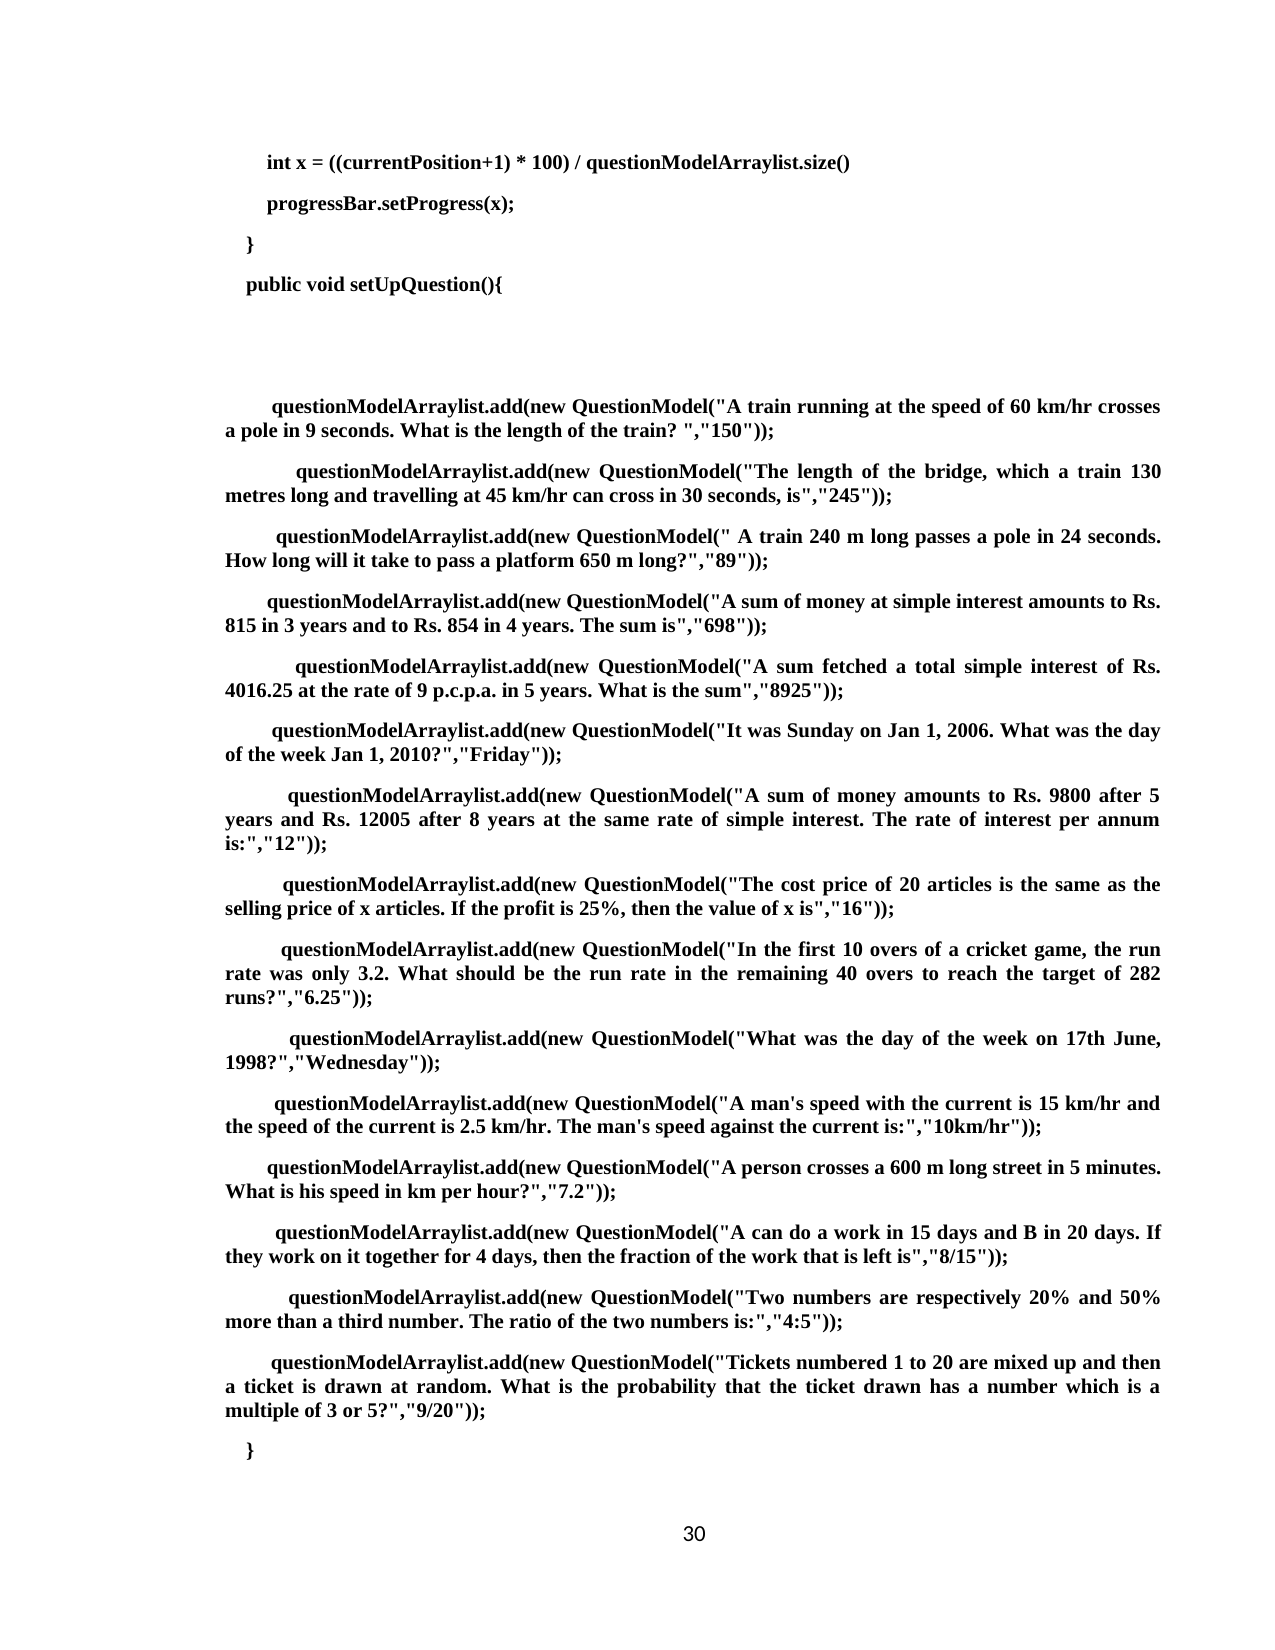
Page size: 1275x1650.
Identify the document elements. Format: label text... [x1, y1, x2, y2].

text progressBar.setProgress(x); [225, 191, 1162, 215]
text questionModelArraylist.add(new QuestionModel("A sum fetched a total simple interest of Rs. 4016.25 at the rate of 9 p.c.p.a. in 5 years. What is the sum","8925")); [225, 653, 1162, 702]
text questionModelArraylist.add(new QuestionModel("A sum of money at simple interest amounts to Rs. 815 in 3 years and to Rs. 854 in 4 years. The sum is","698")); [225, 589, 1162, 637]
text questionModelArraylist.add(new QuestionModel("The length of the bridge, which a train 130 metres long and travelling at 45 km/hr can cross in 30 seconds, is","245")); [225, 459, 1162, 507]
text questionModelArraylist.add(new QuestionModel("What was the day of the week on 17th June, 1998?","Wednesday")); [225, 1026, 1162, 1074]
text int x = ((currentPosition+1) * 100) / questionModelArraylist.size() [225, 150, 1162, 174]
text questionModelArraylist.add(new QuestionModel("A can do a work in 15 days and B in 20 days. If they work on it together for 4 days, then the fraction of the work that is left is","8/15")); [225, 1220, 1162, 1268]
text public void setUpQuestion(){ [225, 272, 1162, 296]
text questionModelArraylist.add(new QuestionModel(" A train 240 m long passes a pole in 24 seconds. How long will it take to pass a platform 650 m long?","89")); [225, 524, 1162, 572]
text questionModelArraylist.add(new QuestionModel("A person crosses a 600 m long street in 5 minutes. What is his speed in km per hour?","7.2")); [225, 1155, 1162, 1203]
text questionModelArraylist.add(new QuestionModel("In the first 10 overs of a cricket game, the run rate was only 3.2. What should be the run rate in the remaining 40 overs to reach the target of 282 runs?","6.25")); [225, 937, 1162, 1009]
text questionModelArraylist.add(new QuestionModel("A man's speed with the current is 15 km/hr and the speed of the current is 2.5 km/hr. The man's speed against the current is:","10km/hr")); [225, 1090, 1162, 1138]
text questionModelArraylist.add(new QuestionModel("A train running at the speed of 60 km/hr crosses a pole in 9 seconds. What is the length of the train? ","150")); [225, 394, 1162, 442]
text questionModelArraylist.add(new QuestionModel("Two numbers are respectively 20% and 50% more than a third number. The ratio of the two numbers is:","4:5")); [225, 1285, 1162, 1333]
text questionModelArraylist.add(new QuestionModel("Tickets numbered 1 to 20 are mixed up and then a ticket is drawn at random. What is the probability that the ticket drawn has a number which is a multiple of 3 or 5?","9/20")); [225, 1349, 1162, 1422]
text } [225, 231, 1162, 256]
text } [225, 1438, 1162, 1462]
text questionModelArraylist.add(new QuestionModel("It was Sunday on Jan 1, 2006. What was the day of the week Jan 1, 2010?","Friday")); [225, 718, 1162, 766]
text questionModelArraylist.add(new QuestionModel("The cost price of 20 articles is the same as the selling price of x articles. If the profit is 25%, then the value of x is","16")); [225, 872, 1162, 920]
text questionModelArraylist.add(new QuestionModel("A sum of money amounts to Rs. 9800 after 5 years and Rs. 12005 after 8 years at the same rate of simple interest. The rate of interest per annum is:","12")); [225, 783, 1162, 855]
